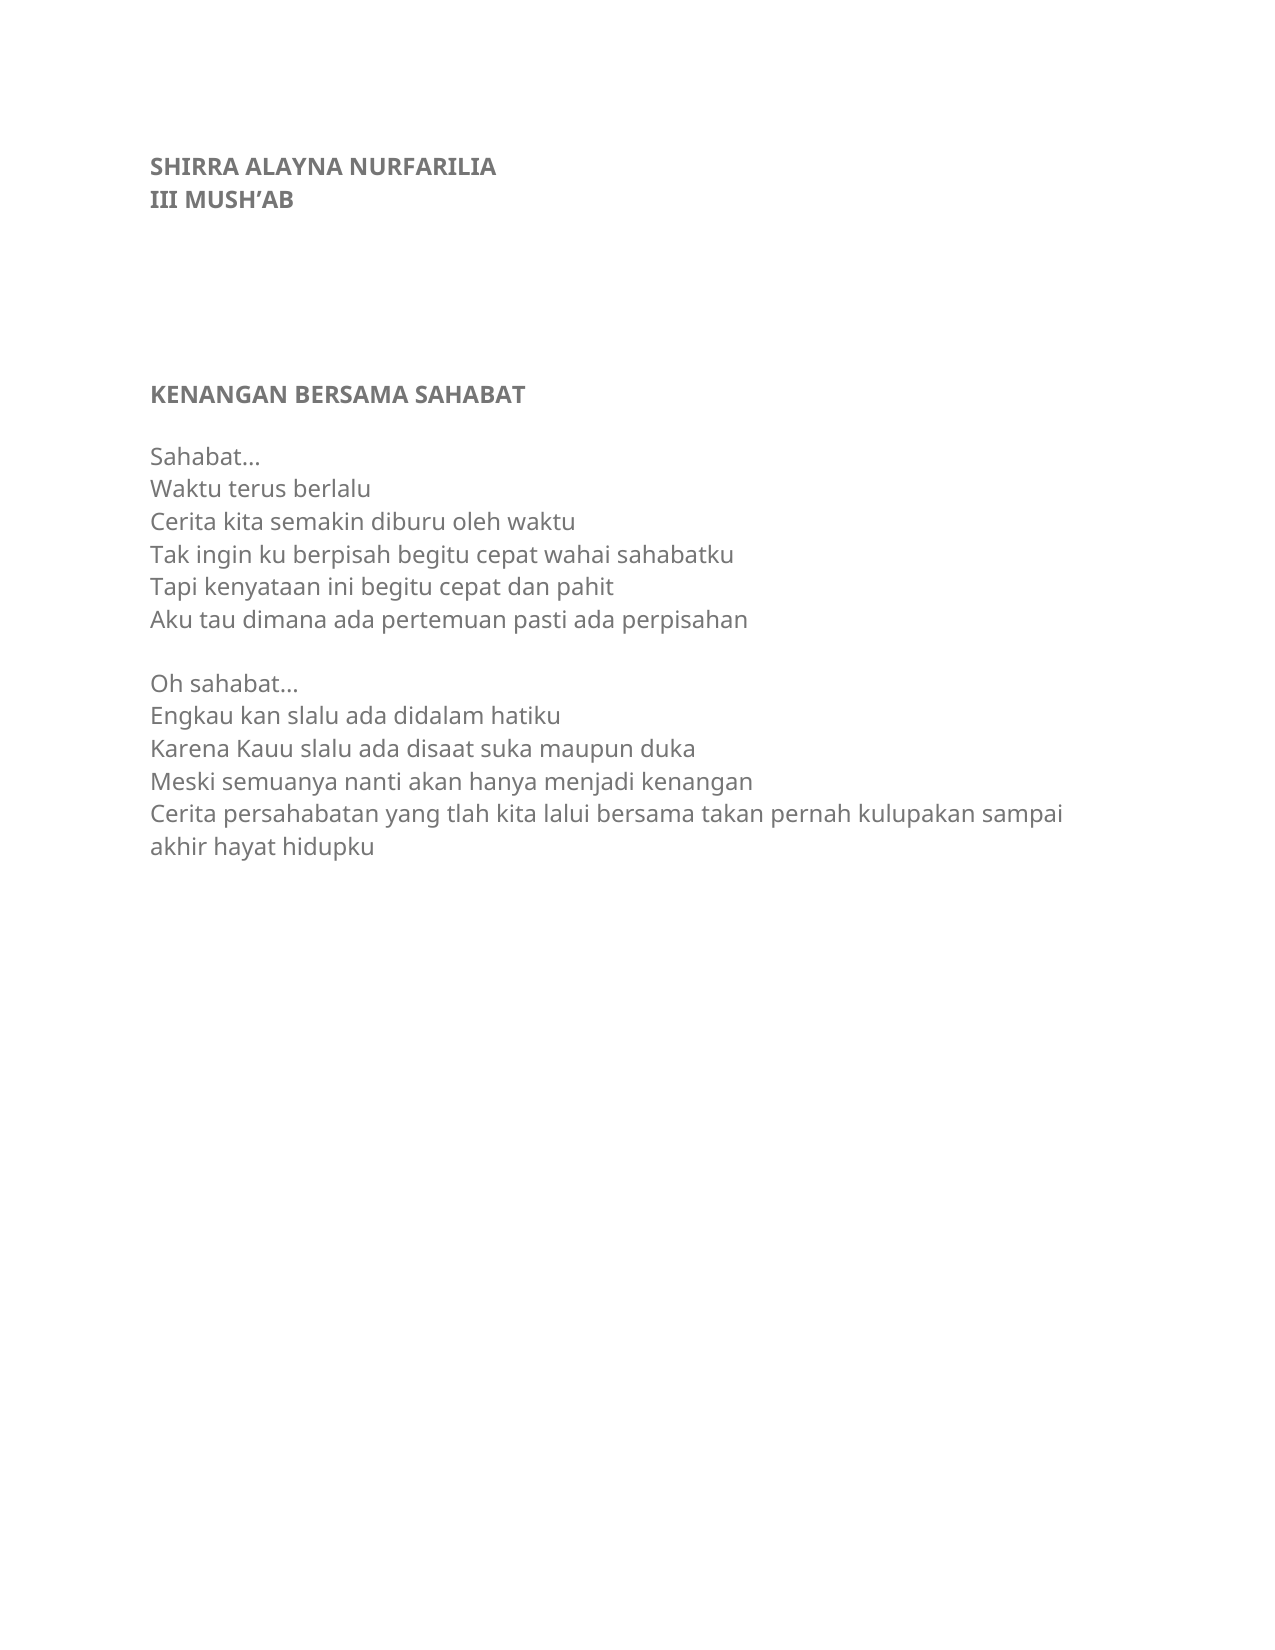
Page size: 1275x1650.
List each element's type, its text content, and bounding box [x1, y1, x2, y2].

text Oh sahabat… Engkau kan slalu ada didalam hatiku Karena Kauu slalu ada disaat suka maupun duka Meski semuanya nanti akan hanya menjadi kenangan Cerita persahabatan yang tlah kita lalui bersama takan pernah kulupakan sampai akhir hayat hidupku [150, 666, 1125, 862]
text SHIRRA ALAYNA NURFARILIA [150, 150, 1125, 183]
text III MUSH’AB [150, 183, 1125, 215]
text Sahabat… Waktu terus berlalu Cerita kita semakin diburu oleh waktu Tak ingin ku berpisah begitu cepat wahai sahabatku Tapi kenyataan ini begitu cepat dan pahit Aku tau dimana ada pertemuan pasti ada perpisahan [150, 439, 1125, 635]
text KENANGAN BERSAMA SAHABAT [150, 378, 1125, 439]
